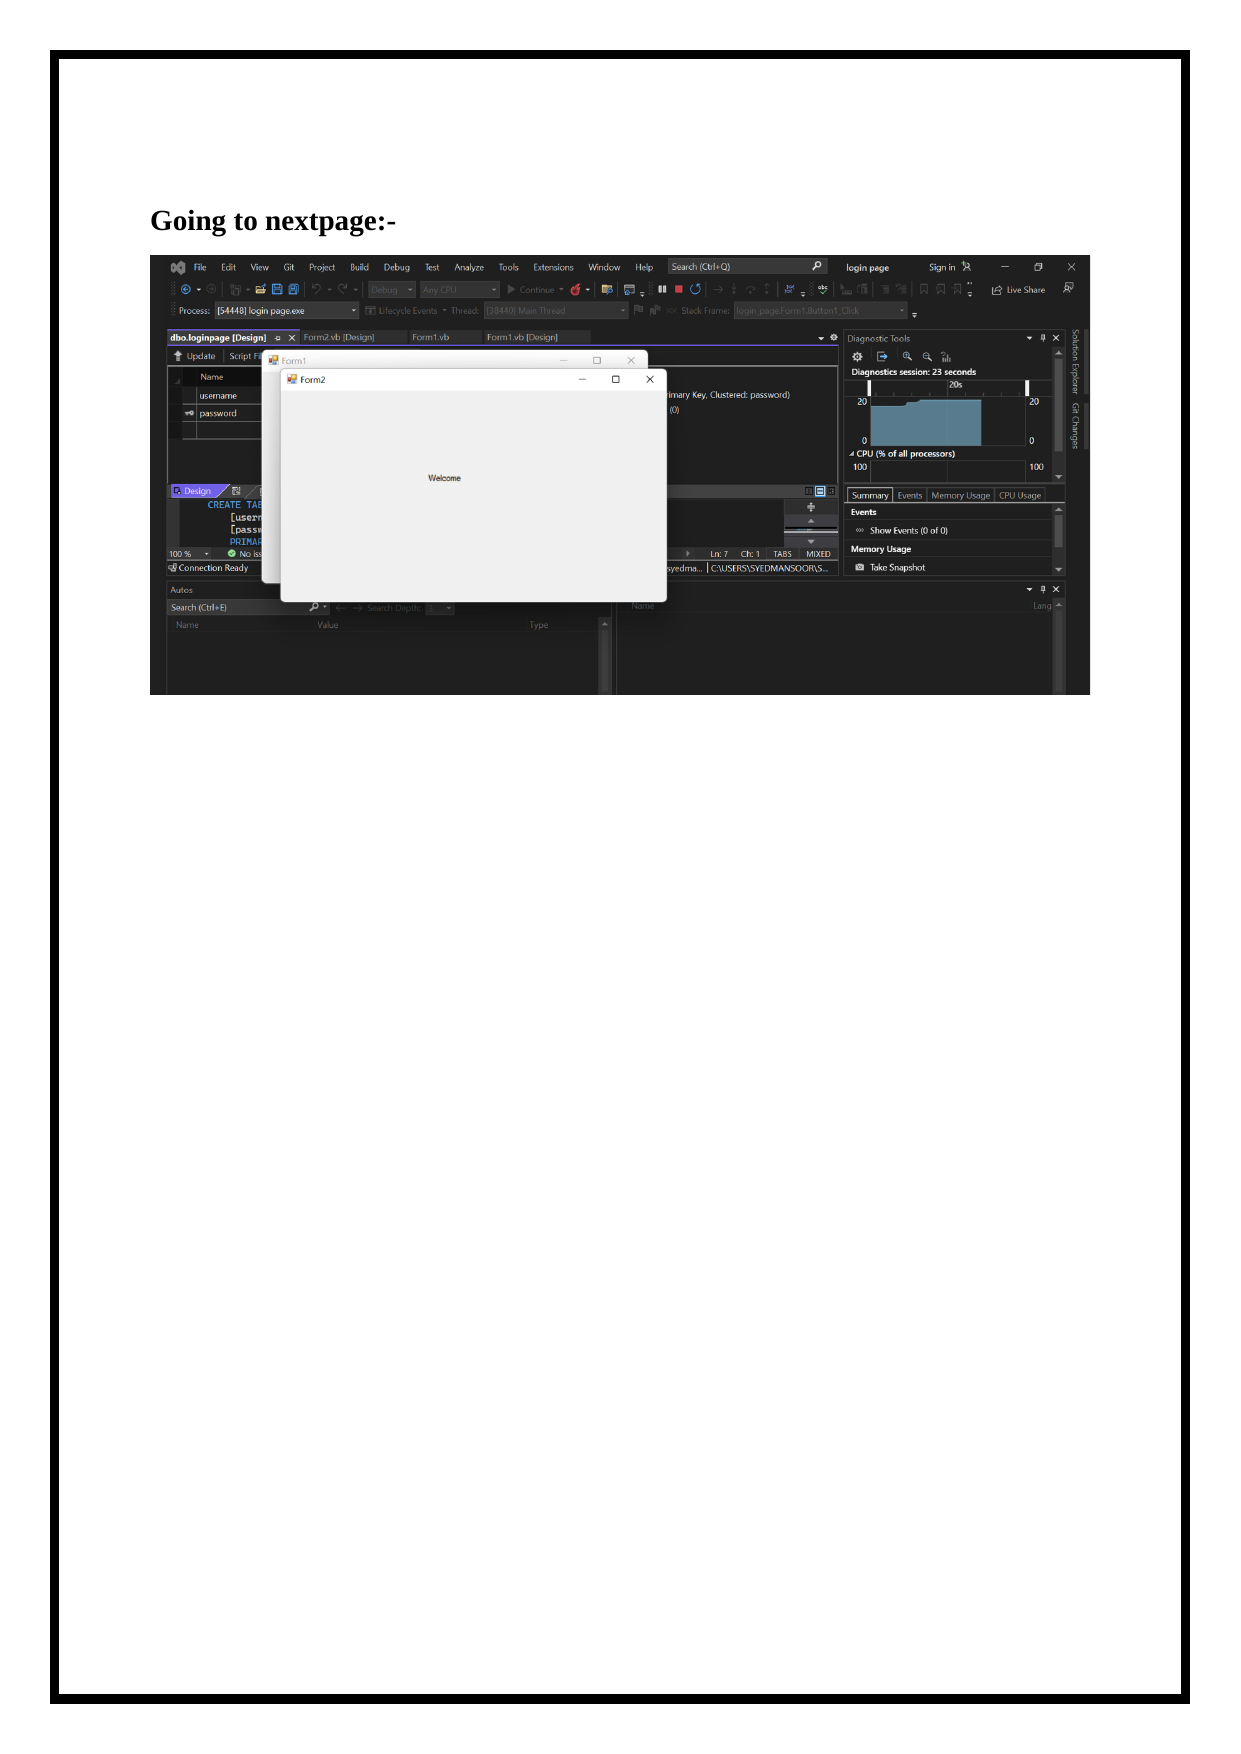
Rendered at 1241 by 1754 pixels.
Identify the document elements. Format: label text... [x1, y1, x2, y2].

picture [150, 255, 1091, 695]
text Going to nextpage:- [150, 203, 1090, 236]
